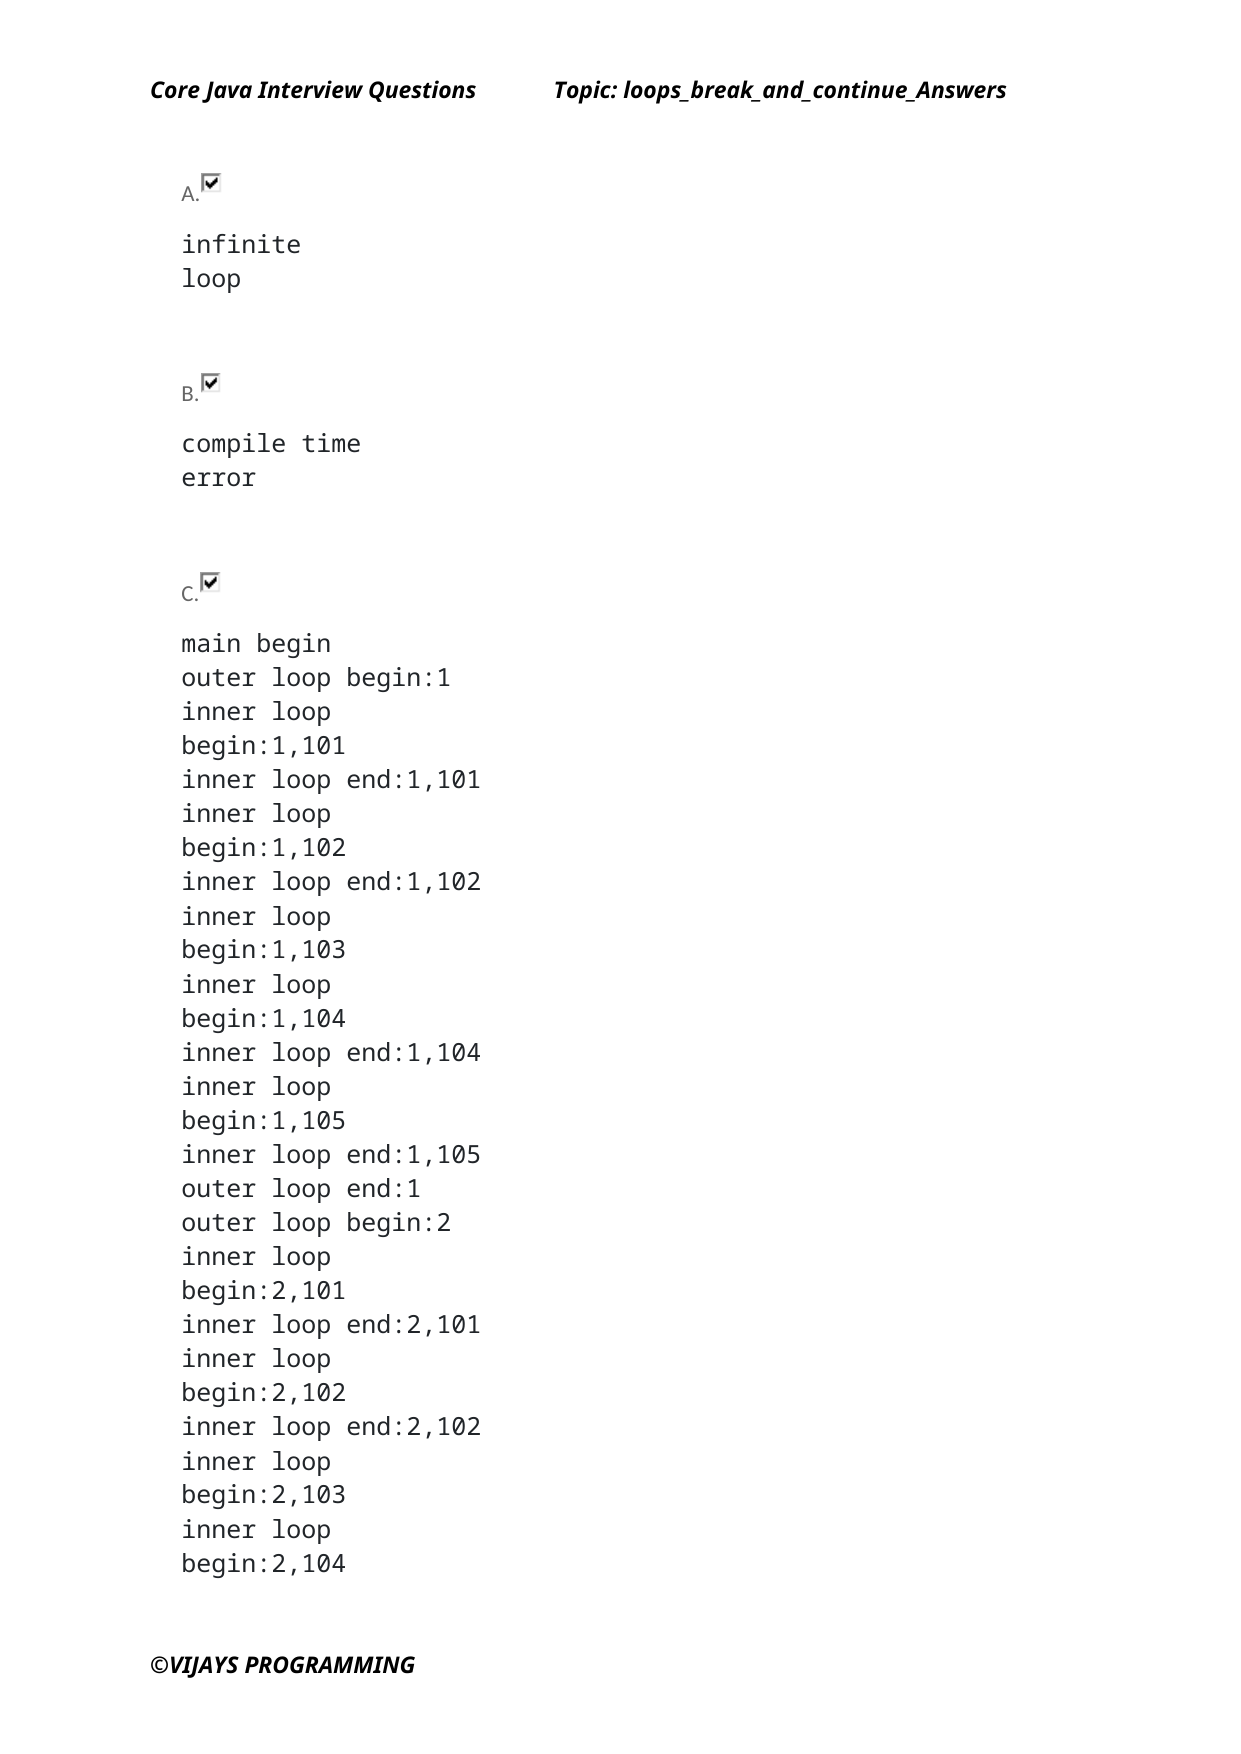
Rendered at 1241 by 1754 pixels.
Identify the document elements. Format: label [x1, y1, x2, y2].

table_cell [150, 150, 1090, 1595]
